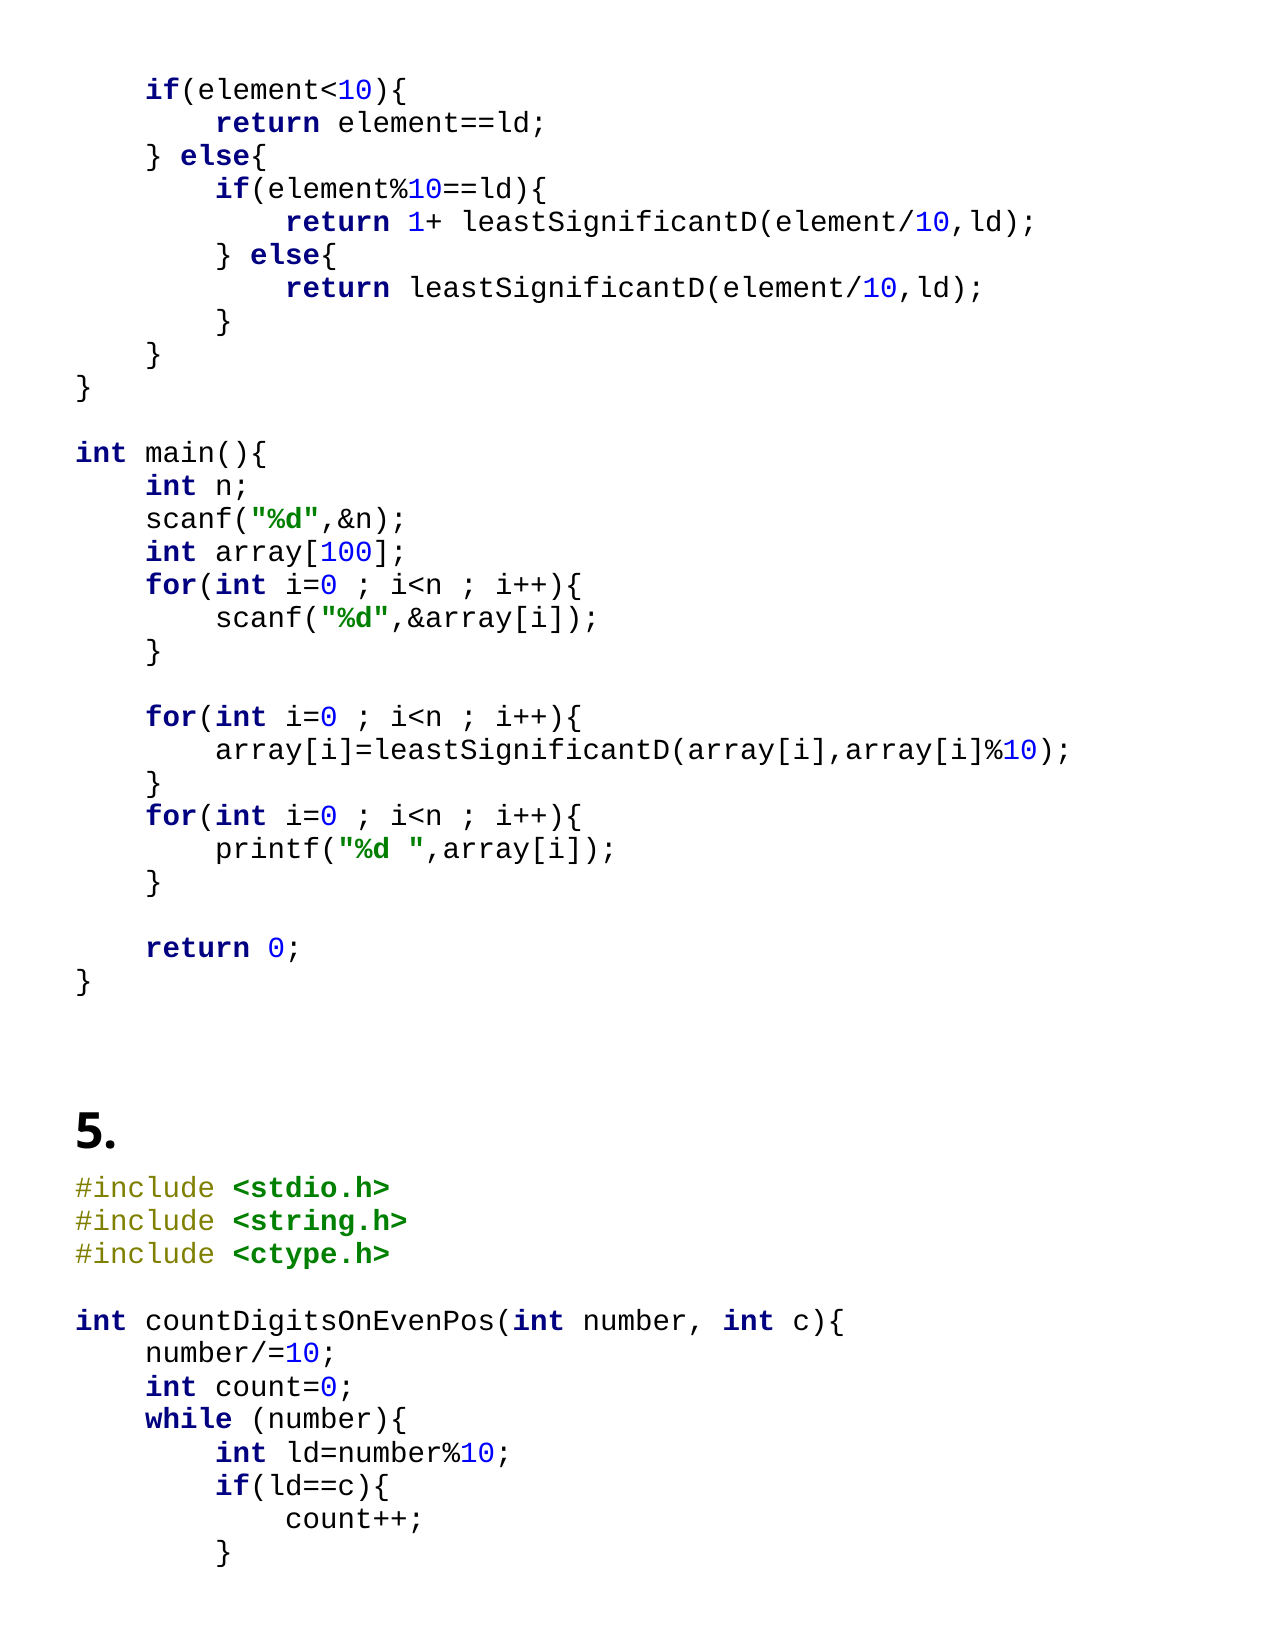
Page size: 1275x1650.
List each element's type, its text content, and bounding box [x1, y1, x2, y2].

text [75, 75, 1200, 999]
subtitle 5. [75, 1095, 1200, 1163]
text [75, 1173, 1200, 1570]
